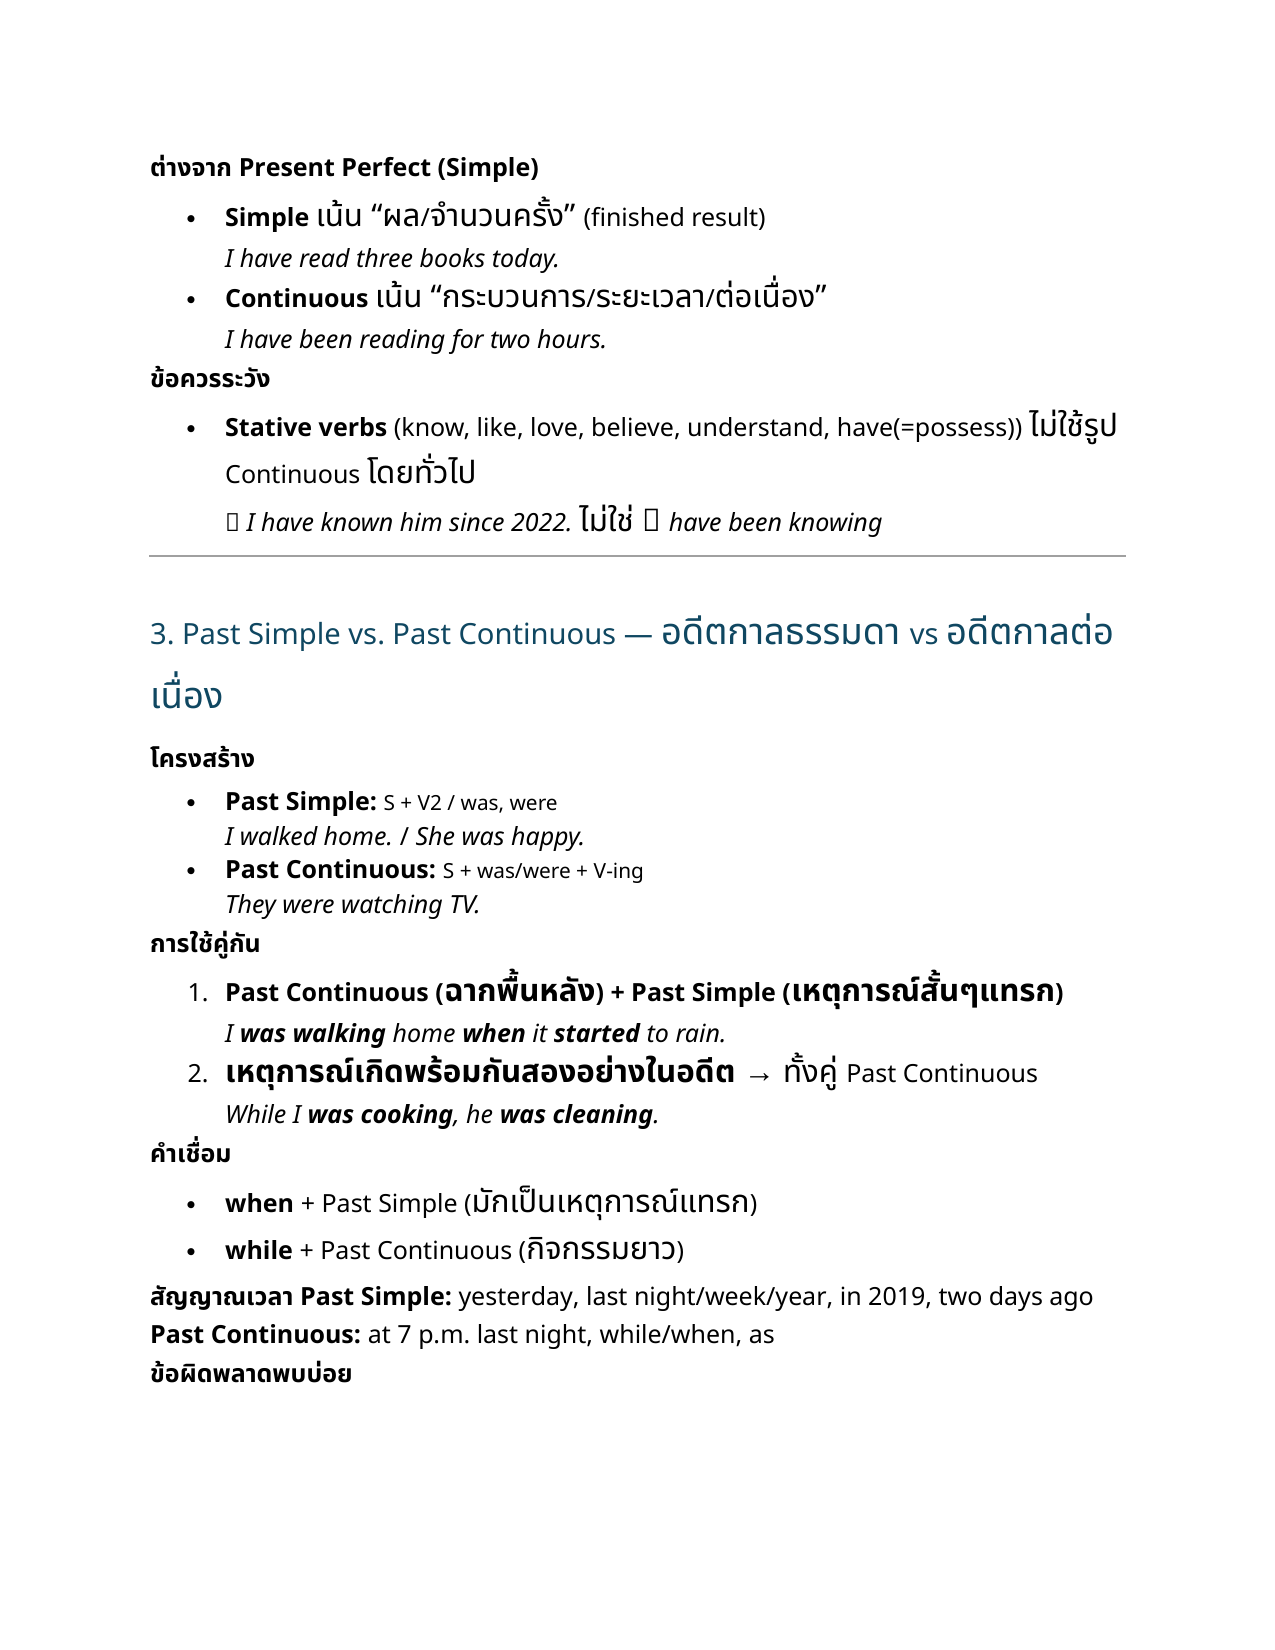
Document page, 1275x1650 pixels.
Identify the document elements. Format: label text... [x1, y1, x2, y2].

text คำเชื่อม [150, 1136, 1125, 1174]
text การใช้คู่กัน [150, 925, 1125, 963]
list Past Continuous: S + was/were + V-ing They were watching TV. [187, 852, 1125, 920]
list Past Continuous (ฉากพื้นหลัง) + Past Simple (เหตุการณ์สั้นๆแทรก) I was walking home when it started to rain. [187, 968, 1125, 1049]
text สัญญาณเวลา Past Simple: yesterday, last night/week/year, in 2019, two days ago Past Continuous: at 7 p.m. last night, while/when, as [150, 1278, 1125, 1350]
list Continuous เน้น “กระบวนการ/ระยะเวลา/ต่อเนื่อง” I have been reading for two hours. [187, 274, 1125, 356]
list Simple เน้น “ผล/จำนวนครั้ง” (finished result) I have read three books today. [187, 193, 1125, 274]
list Stative verbs (know, like, love, believe, understand, have(=possess)) ไม่ใช้รูป Continuous โดยทั่วไป ✅ I have known him since 2022. ไม่ใช่ ❌ have been knowing [187, 404, 1125, 545]
text ข้อผิดพลาดพบบ่อย [150, 1356, 1125, 1393]
list while + Past Continuous (กิจกรรมยาว) [187, 1226, 1125, 1273]
text ข้อควรระวัง [150, 361, 1125, 398]
list เหตุการณ์เกิดพร้อมกันสองอย่างในอดีต → ทั้งคู่ Past Continuous While I was cooking, he was cleaning. [187, 1049, 1125, 1131]
list Past Simple: S + V2 / was, were I walked home. / She was happy. [187, 784, 1125, 852]
text ต่างจาก Present Perfect (Simple) [150, 150, 1125, 188]
list when + Past Simple (มักเป็นเหตุการณ์แทรก) [187, 1179, 1125, 1226]
text โครงสร้าง [150, 741, 1125, 779]
subtitle 3. Past Simple vs. Past Continuous — อดีตกาลธรรมดา vs อดีตกาลต่อเนื่อง [150, 606, 1125, 724]
